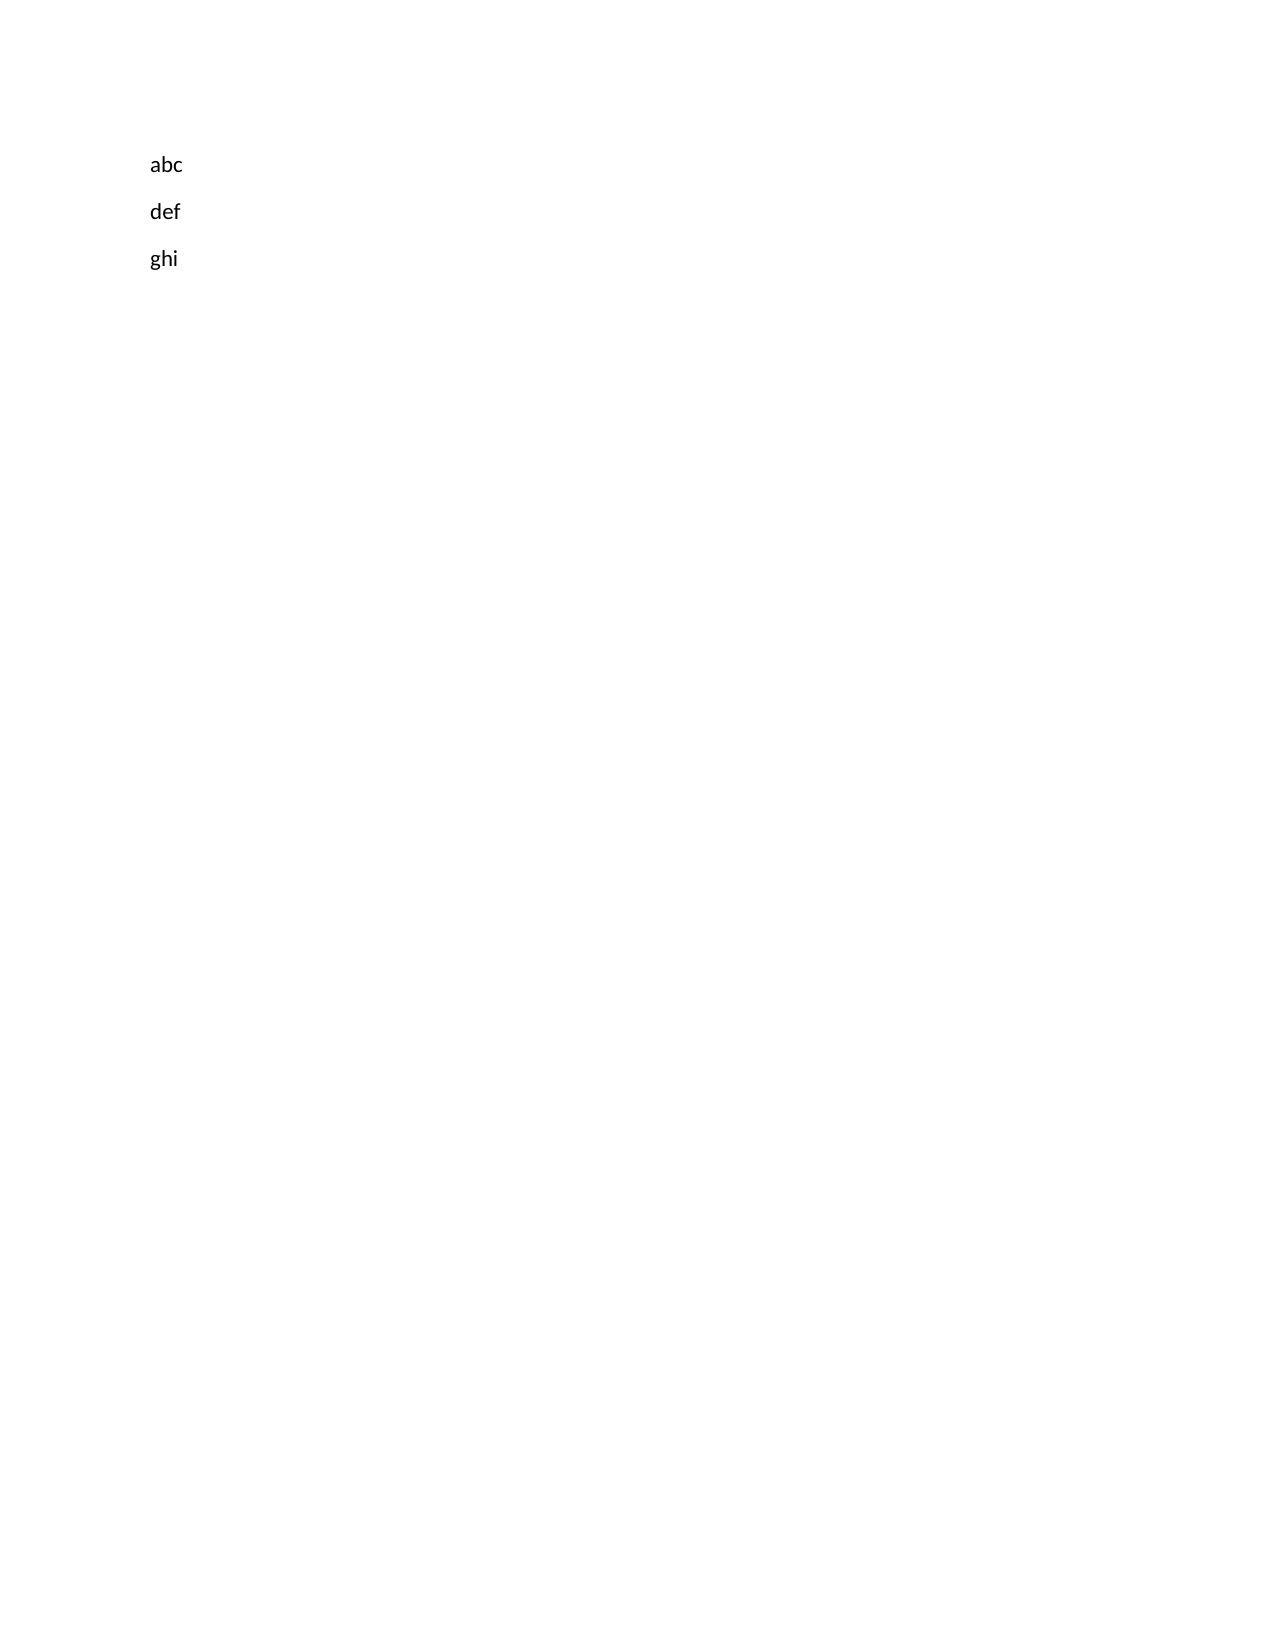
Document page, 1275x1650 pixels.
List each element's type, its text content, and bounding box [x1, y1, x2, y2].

text ghi [150, 244, 1125, 272]
text abc [150, 150, 1125, 178]
text def [150, 197, 1125, 225]
